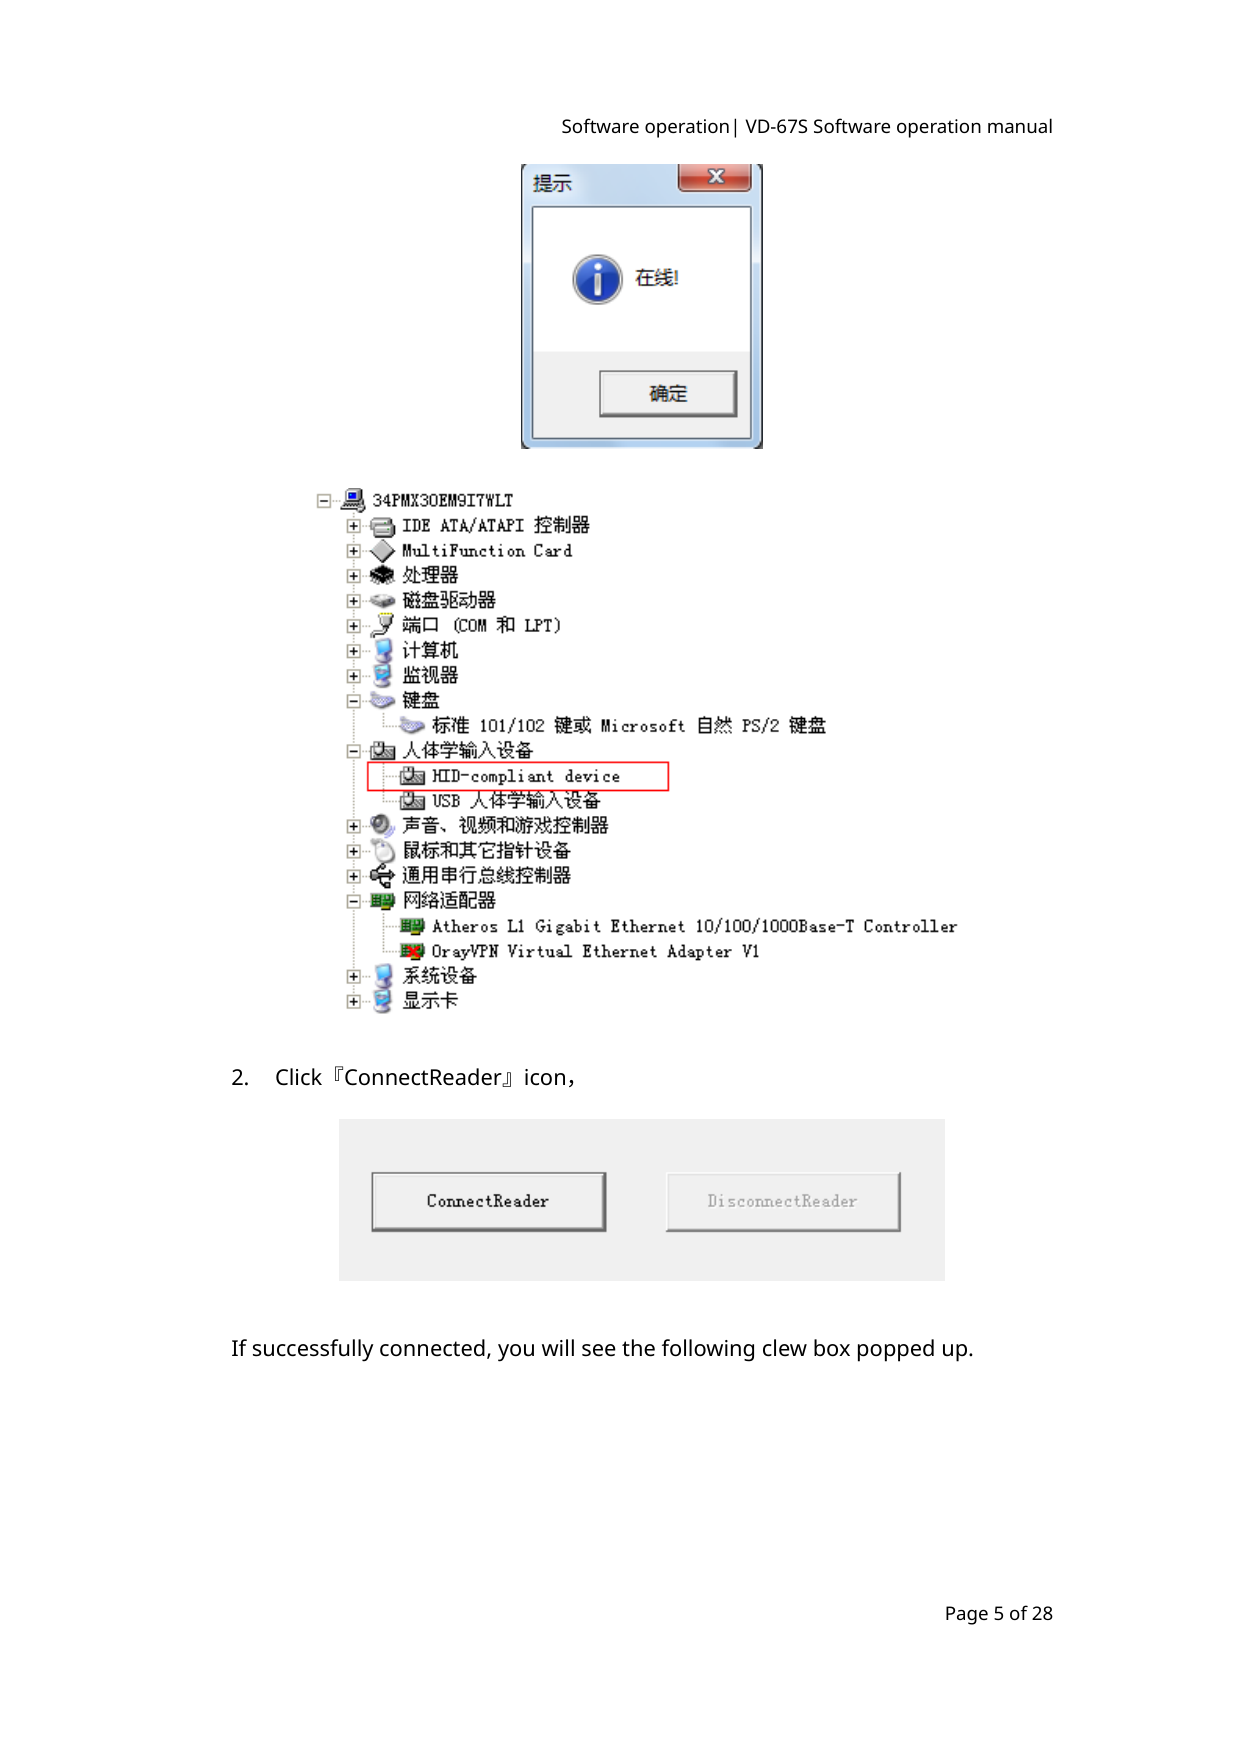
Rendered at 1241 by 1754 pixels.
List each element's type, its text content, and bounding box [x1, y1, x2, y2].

text If successfully connected, you will see the following clew box popped up. [231, 1333, 1053, 1363]
list Click『ConnectReader』icon， [187, 1060, 1053, 1092]
picture [339, 1119, 945, 1281]
picture [311, 488, 973, 1020]
picture [521, 164, 763, 449]
